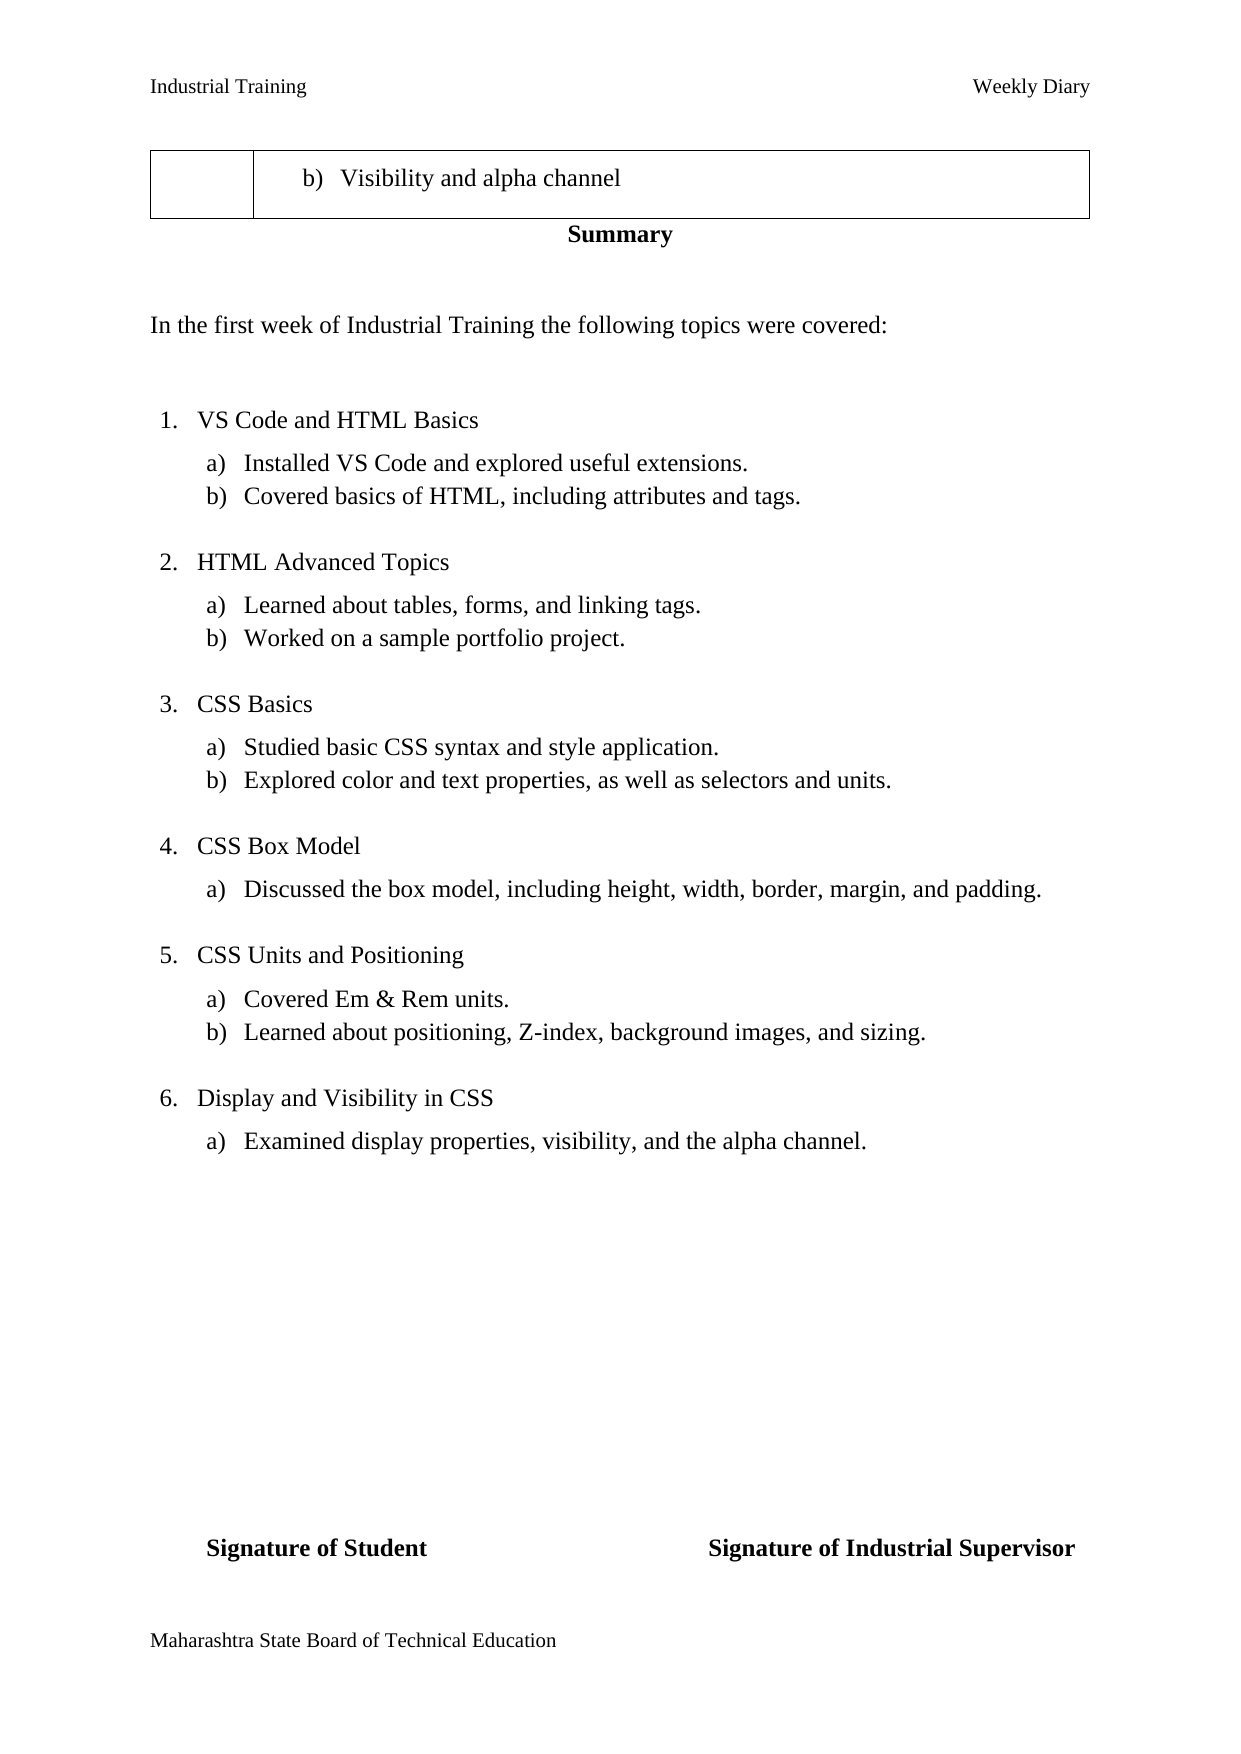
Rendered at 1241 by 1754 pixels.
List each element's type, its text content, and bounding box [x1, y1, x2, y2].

list Discussed the box model, including height, width, border, margin, and padding. [206, 874, 1090, 903]
list VS Code and HTML Basics [159, 405, 1090, 434]
text Summary [150, 219, 1090, 248]
list CSS Units and Positioning [159, 941, 1090, 969]
table_cell 6 [151, 151, 253, 218]
list Covered Em & Rem units. [206, 984, 1090, 1012]
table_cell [254, 151, 1089, 218]
list Covered basics of HTML, including attributes and tags. [206, 481, 1090, 510]
list HTML Advanced Topics [159, 547, 1090, 576]
list Learned about tables, forms, and linking tags. [206, 590, 1090, 619]
list CSS Basics [159, 689, 1090, 718]
list Worked on a sample portfolio project. [206, 623, 1090, 652]
list Examined display properties, visibility, and the alpha channel. [206, 1126, 1090, 1155]
list Explored color and text properties, as well as selectors and units. [206, 765, 1090, 794]
list Studied basic CSS syntax and style application. [206, 732, 1090, 761]
list CSS Box Model [159, 831, 1090, 860]
list Display and Visibility in CSS [159, 1083, 1090, 1112]
text In the first week of Industrial Training the following topics were covered: [150, 310, 1090, 338]
list Installed VS Code and explored useful extensions. [206, 448, 1090, 477]
list Learned about positioning, Z-index, background images, and sizing. [206, 1017, 1090, 1046]
text Signature of Student Signature of Industrial Supervisor [150, 1533, 1090, 1562]
